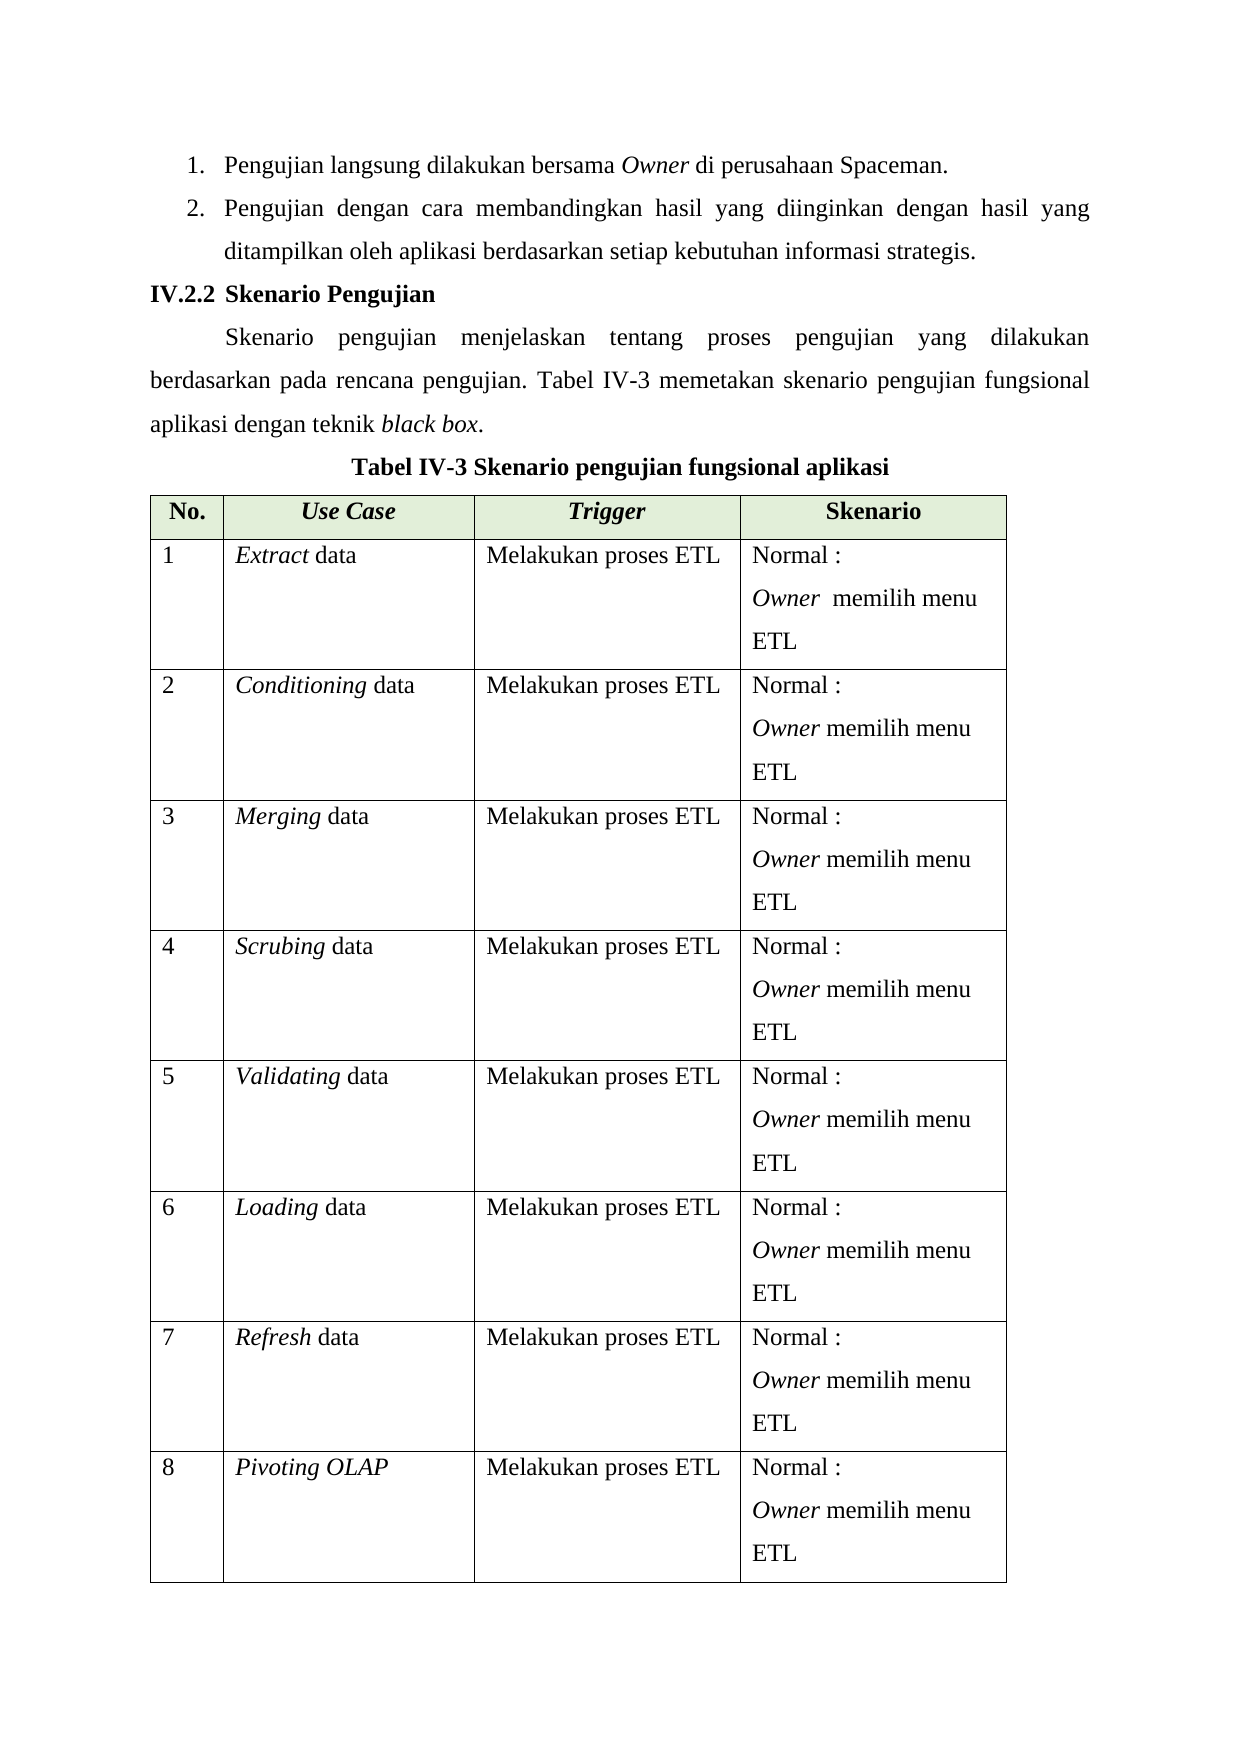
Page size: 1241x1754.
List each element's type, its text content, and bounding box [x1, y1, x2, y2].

table_cell Normal : Owner memilih menu ETL [741, 801, 1006, 930]
table_cell Melakukan proses ETL [475, 801, 740, 930]
table_cell Scrubing data [224, 931, 474, 1060]
table_cell Pivoting OLAP [224, 1452, 474, 1582]
table_cell 1 [151, 540, 223, 669]
table_cell Melakukan proses ETL [475, 1061, 740, 1191]
list Pengujian dengan cara membandingkan hasil yang diinginkan dengan hasil yang ditampilkan oleh aplikasi berdasarkan setiap kebutuhan informasi strategis. [186, 193, 1090, 265]
table_cell Normal : Owner memilih menu ETL [741, 540, 1006, 669]
table_cell Melakukan proses ETL [475, 670, 740, 800]
table_cell Validating data [224, 1061, 474, 1191]
table_cell Normal : Owner memilih menu ETL [741, 1061, 1006, 1191]
table_cell Normal : Owner memilih menu ETL [741, 670, 1006, 800]
table_cell Normal : Owner memilih menu ETL [741, 1192, 1006, 1321]
table_header Use Case [224, 496, 474, 539]
table_cell Melakukan proses ETL [475, 540, 740, 669]
table_cell 4 [151, 931, 223, 1060]
subtitle Skenario Pengujian [150, 279, 1090, 308]
table_cell 8 [151, 1452, 223, 1582]
table_header Skenario [741, 496, 1006, 539]
table_cell 7 [151, 1322, 223, 1451]
table_cell Merging data [224, 801, 474, 930]
table_cell Refresh data [224, 1322, 474, 1451]
table_cell Normal : Owner memilih menu ETL [741, 1322, 1006, 1451]
table_cell Loading data [224, 1192, 474, 1321]
table_header No. [151, 496, 223, 539]
table_cell 5 [151, 1061, 223, 1191]
table_cell 3 [151, 801, 223, 930]
table_cell Conditioning data [224, 670, 474, 800]
table_cell Melakukan proses ETL [475, 1322, 740, 1451]
table_cell Normal : Owner memilih menu ETL [741, 931, 1006, 1060]
table_cell Melakukan proses ETL [475, 1452, 740, 1582]
table_cell Extract data [224, 540, 474, 669]
table_cell 2 [151, 670, 223, 800]
list Pengujian langsung dilakukan bersama Owner di perusahaan Spaceman. [186, 150, 1090, 179]
table_cell 6 [151, 1192, 223, 1321]
table_cell Melakukan proses ETL [475, 931, 740, 1060]
table_header Trigger [475, 496, 740, 539]
table_cell Melakukan proses ETL [475, 1192, 740, 1321]
text Tabel IV-3 Skenario pengujian fungsional aplikasi [150, 452, 1090, 481]
text Skenario pengujian menjelaskan tentang proses pengujian yang dilakukan berdasarkan pada rencana pengujian. Tabel IV-3 memetakan skenario pengujian fungsional aplikasi dengan teknik black box. [150, 322, 1090, 437]
table_cell Normal : Owner memilih menu ETL [741, 1452, 1006, 1582]
